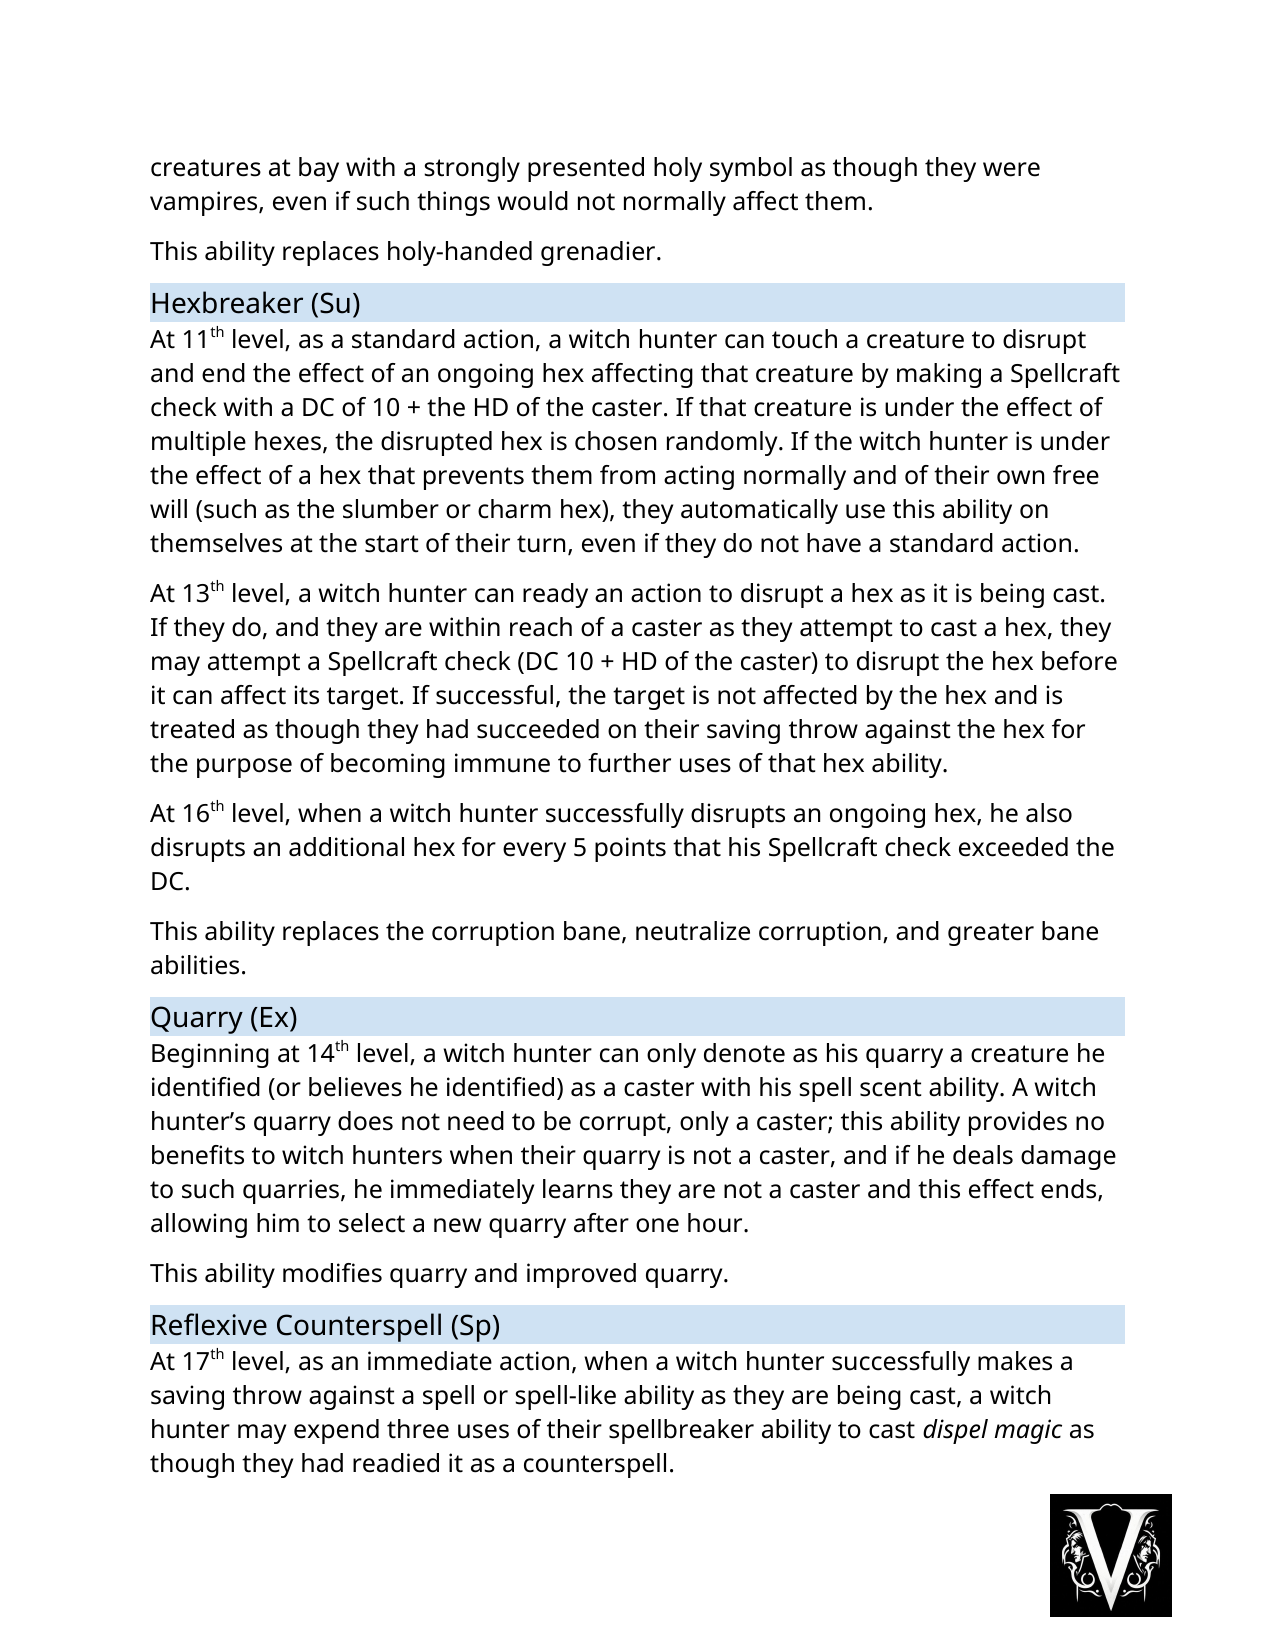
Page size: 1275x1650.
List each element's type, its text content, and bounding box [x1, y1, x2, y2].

subtitle Hexbreaker (Su) [150, 283, 1125, 322]
picture [1050, 1494, 1172, 1617]
text At 17th level, as an immediate action, when a witch hunter successfully makes a saving throw against a spell or spell-like ability as they are being cast, a witch hunter may expend three uses of their spellbreaker ability to cast dispel magic as though they had readied it as a counterspell. [150, 1344, 1125, 1480]
subtitle Quarry (Ex) [150, 997, 1125, 1036]
text This ability replaces holy-handed grenadier. [150, 234, 1125, 268]
subtitle Reflexive Counterspell (Sp) [150, 1305, 1125, 1344]
text At 16th level, when a witch hunter successfully disrupts an ongoing hex, he also disrupts an additional hex for every 5 points that his Spellcraft check exceeded the DC. [150, 796, 1125, 898]
text Beginning at 14th level, a witch hunter can only denote as his quarry a creature he identified (or believes he identified) as a caster with his spell scent ability. A witch hunter’s quarry does not need to be corrupt, only a caster; this ability provides no benefits to witch hunters when their quarry is not a caster, and if he deals damage to such quarries, he immediately learns they are not a caster and this effect ends, allowing him to select a new quarry after one hour. [150, 1036, 1125, 1240]
text This ability modifies quarry and improved quarry. [150, 1256, 1125, 1290]
text At 11th level, as a standard action, a witch hunter can touch a creature to disrupt and end the effect of an ongoing hex affecting that creature by making a Spellcraft check with a DC of 10 + the HD of the caster. If that creature is under the effect of multiple hexes, the disrupted hex is chosen randomly. If the witch hunter is under the effect of a hex that prevents them from acting normally and of their own free will (such as the slumber or charm hex), they automatically use this ability on themselves at the start of their turn, even if they do not have a standard action. [150, 322, 1125, 560]
text At 13th level, a witch hunter can ready an action to disrupt a hex as it is being cast. If they do, and they are within reach of a caster as they attempt to cast a hex, they may attempt a Spellcraft check (DC 10 + HD of the caster) to disrupt the hex before it can affect its target. If successful, the target is not affected by the hex and is treated as though they had succeeded on their saving throw against the hex for the purpose of becoming immune to further uses of that hex ability. [150, 576, 1125, 780]
text This ability replaces the corruption bane, neutralize corruption, and greater bane abilities. [150, 914, 1125, 982]
